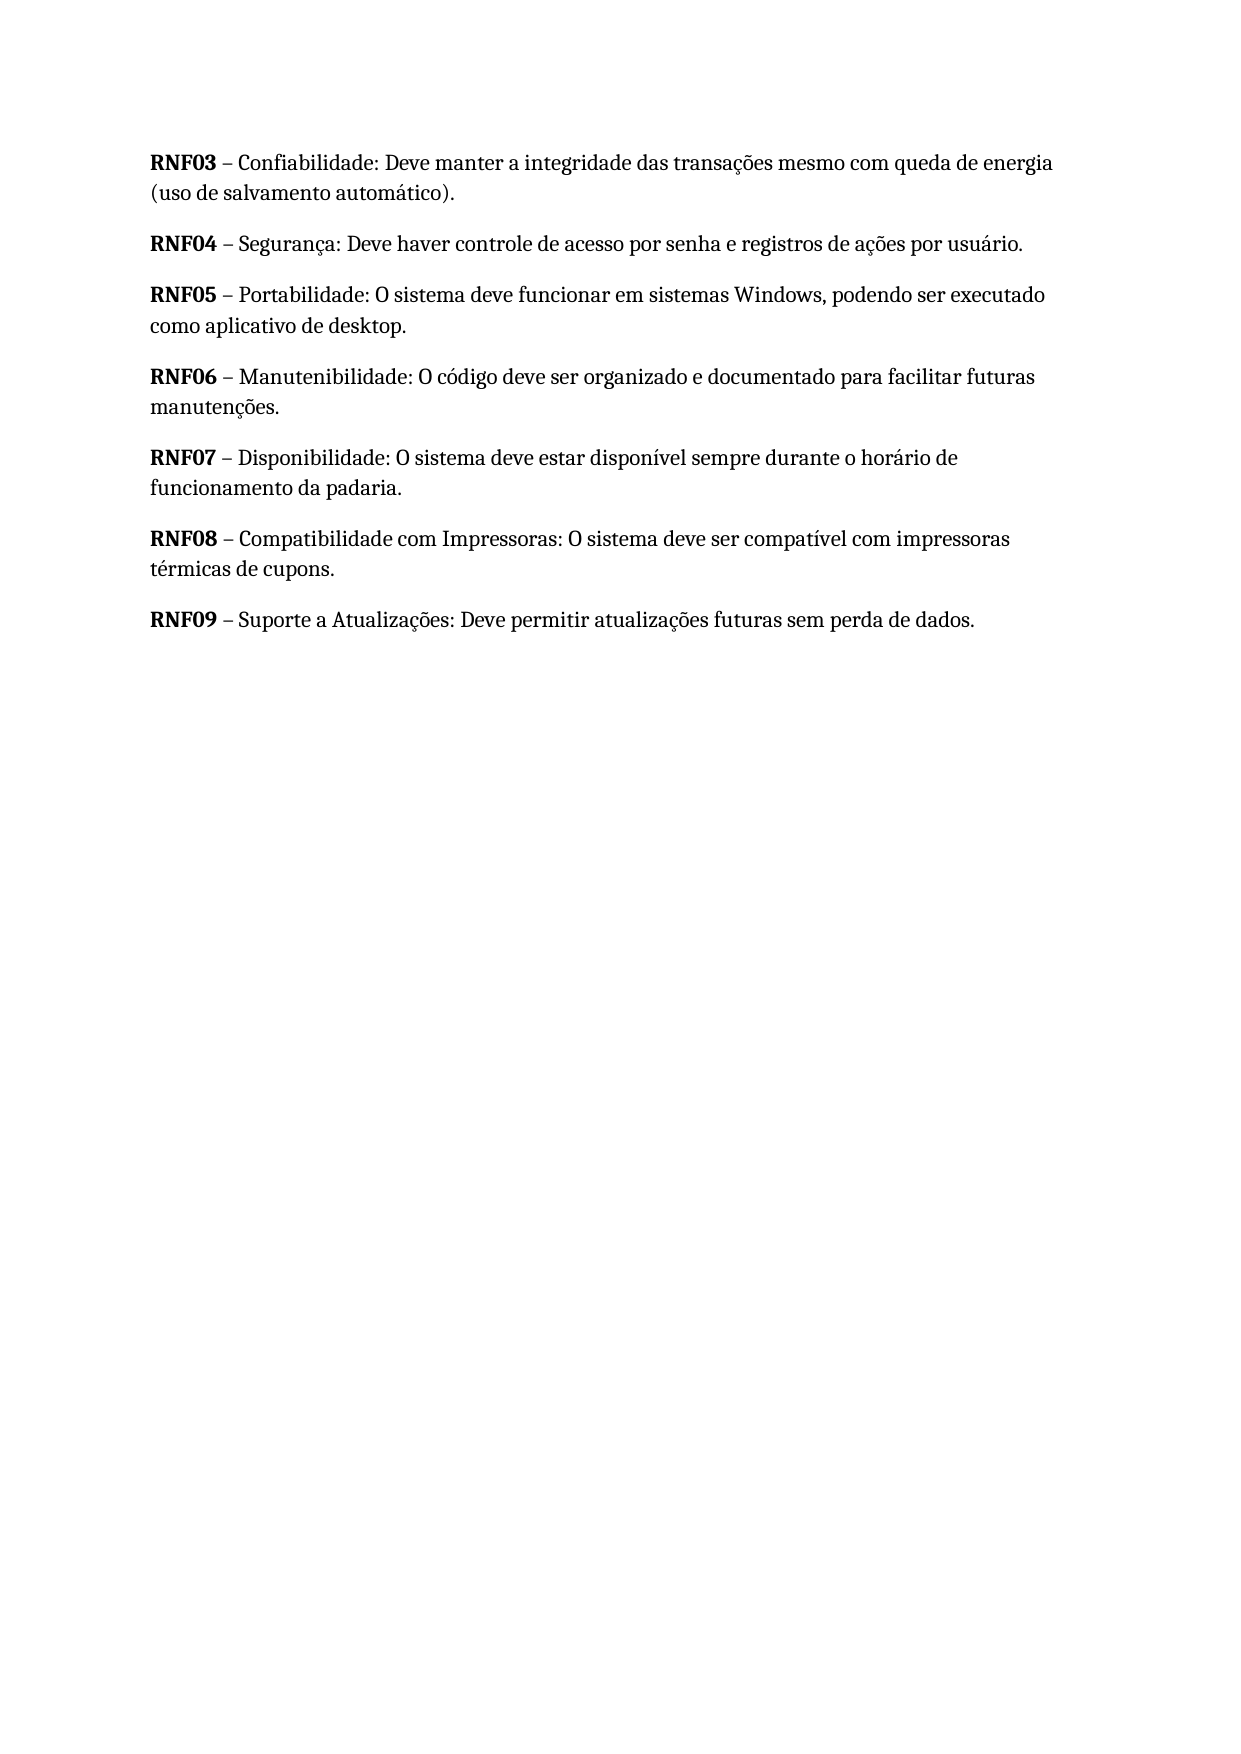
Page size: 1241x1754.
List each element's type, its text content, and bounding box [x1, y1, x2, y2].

text RNF08 – Compatibilidade com Impressoras: O sistema deve ser compatível com impressoras térmicas de cupons. [150, 526, 1090, 583]
text RNF09 – Suporte a Atualizações: Deve permitir atualizações futuras sem perda de dados. [150, 607, 1090, 634]
text RNF06 – Manutenibilidade: O código deve ser organizado e documentado para facilitar futuras manutenções. [150, 363, 1090, 420]
text RNF03 – Confiabilidade: Deve manter a integridade das transações mesmo com queda de energia (uso de salvamento automático). [150, 150, 1090, 207]
text RNF07 – Disponibilidade: O sistema deve estar disponível sempre durante o horário de funcionamento da padaria. [150, 445, 1090, 501]
text RNF05 – Portabilidade: O sistema deve funcionar em sistemas Windows, podendo ser executado como aplicativo de desktop. [150, 282, 1090, 339]
text RNF04 – Segurança: Deve haver controle de acesso por senha e registros de ações por usuário. [150, 231, 1090, 258]
